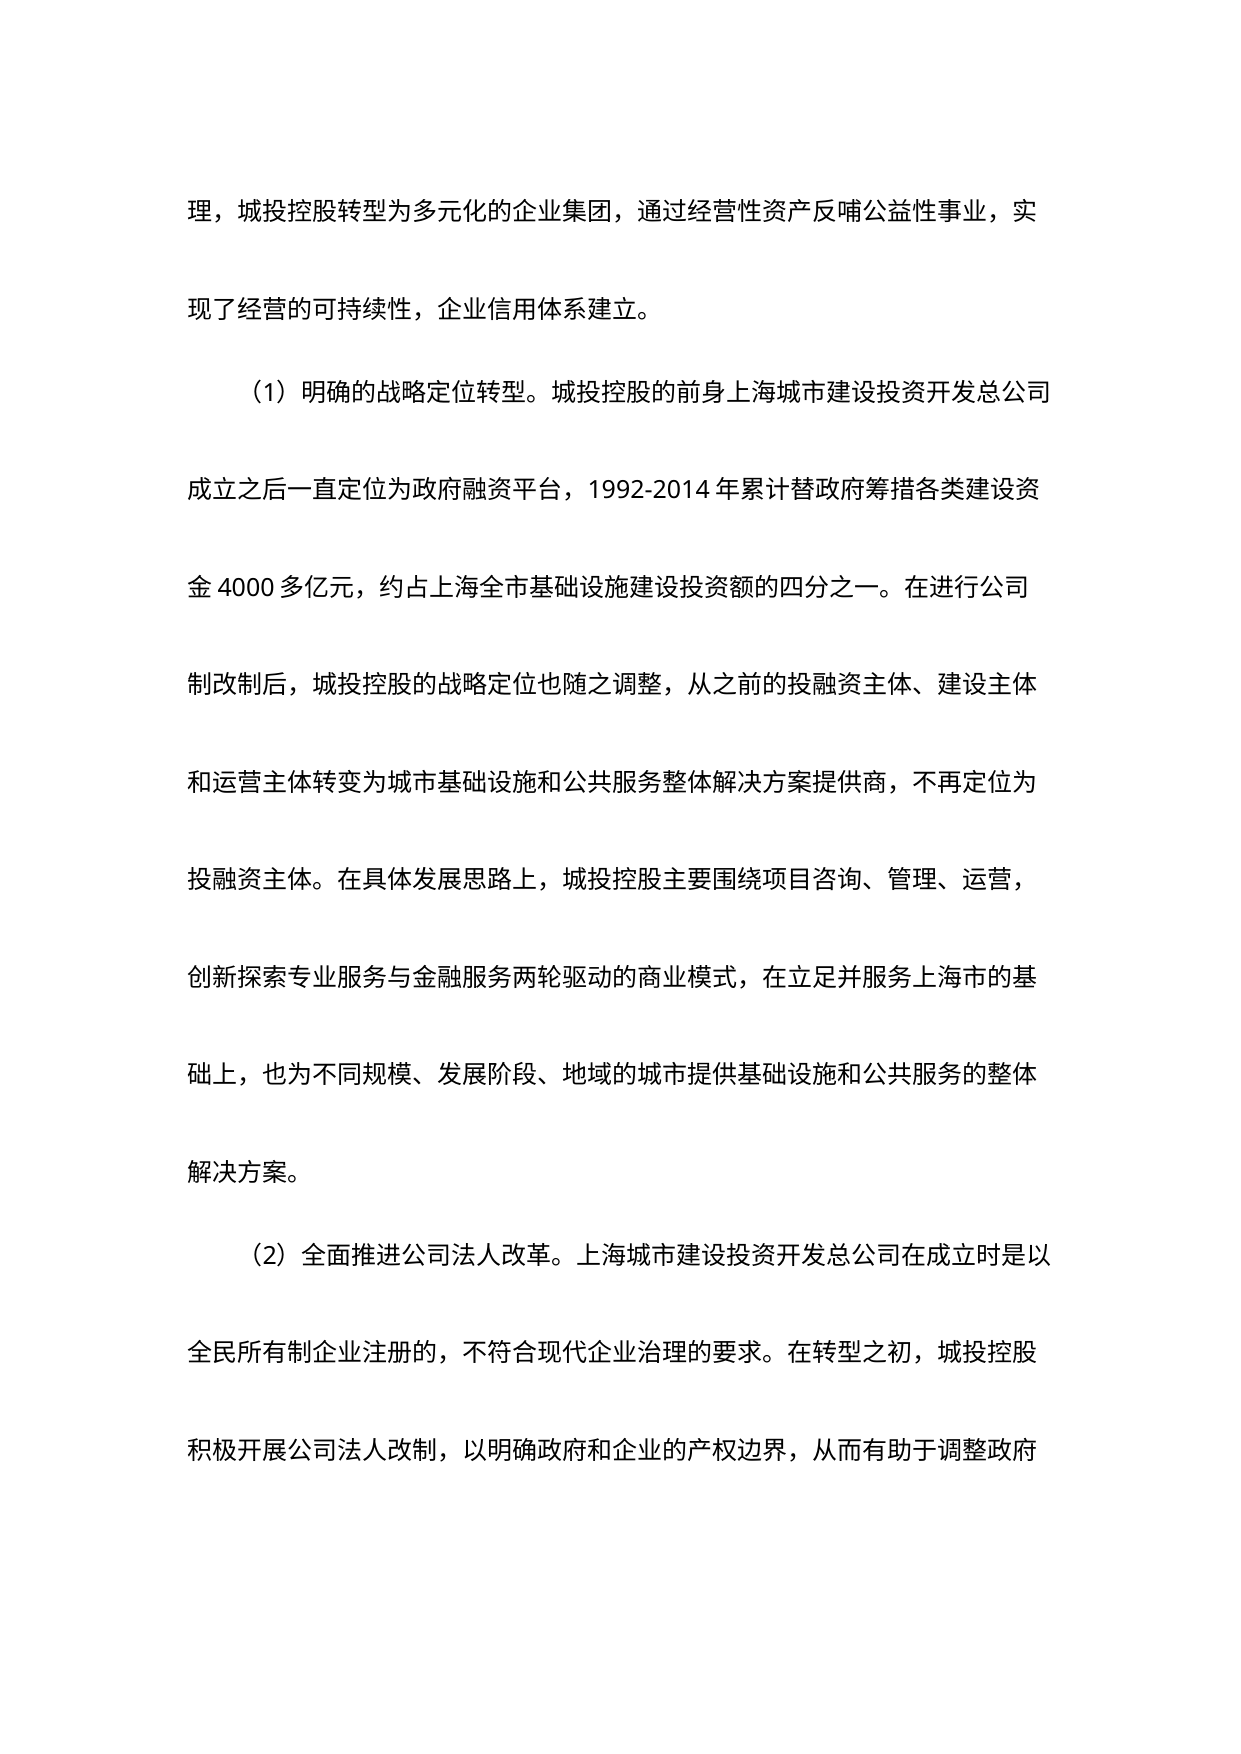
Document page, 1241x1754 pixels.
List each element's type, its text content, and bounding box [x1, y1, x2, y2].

text （1）明确的战略定位转型。城投控股的前身上海城市建设投资开发总公司成立之后一直定位为政府融资平台，1992-2014年累计替政府筹措各类建设资金4000多亿元，约占上海全市基础设施建设投资额的四分之一。在进行公司制改制后，城投控股的战略定位也随之调整，从之前的投融资主体、建设主体和运营主体转变为城市基础设施和公共服务整体解决方案提供商，不再定位为投融资主体。在具体发展思路上，城投控股主要围绕项目咨询、管理、运营，创新探索专业服务与金融服务两轮驱动的商业模式，在立足并服务上海市的基础上，也为不同规模、发展阶段、地域的城市提供基础设施和公共服务的整体解决方案。 [187, 358, 1053, 1203]
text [187, 1221, 1053, 1481]
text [187, 177, 1053, 340]
